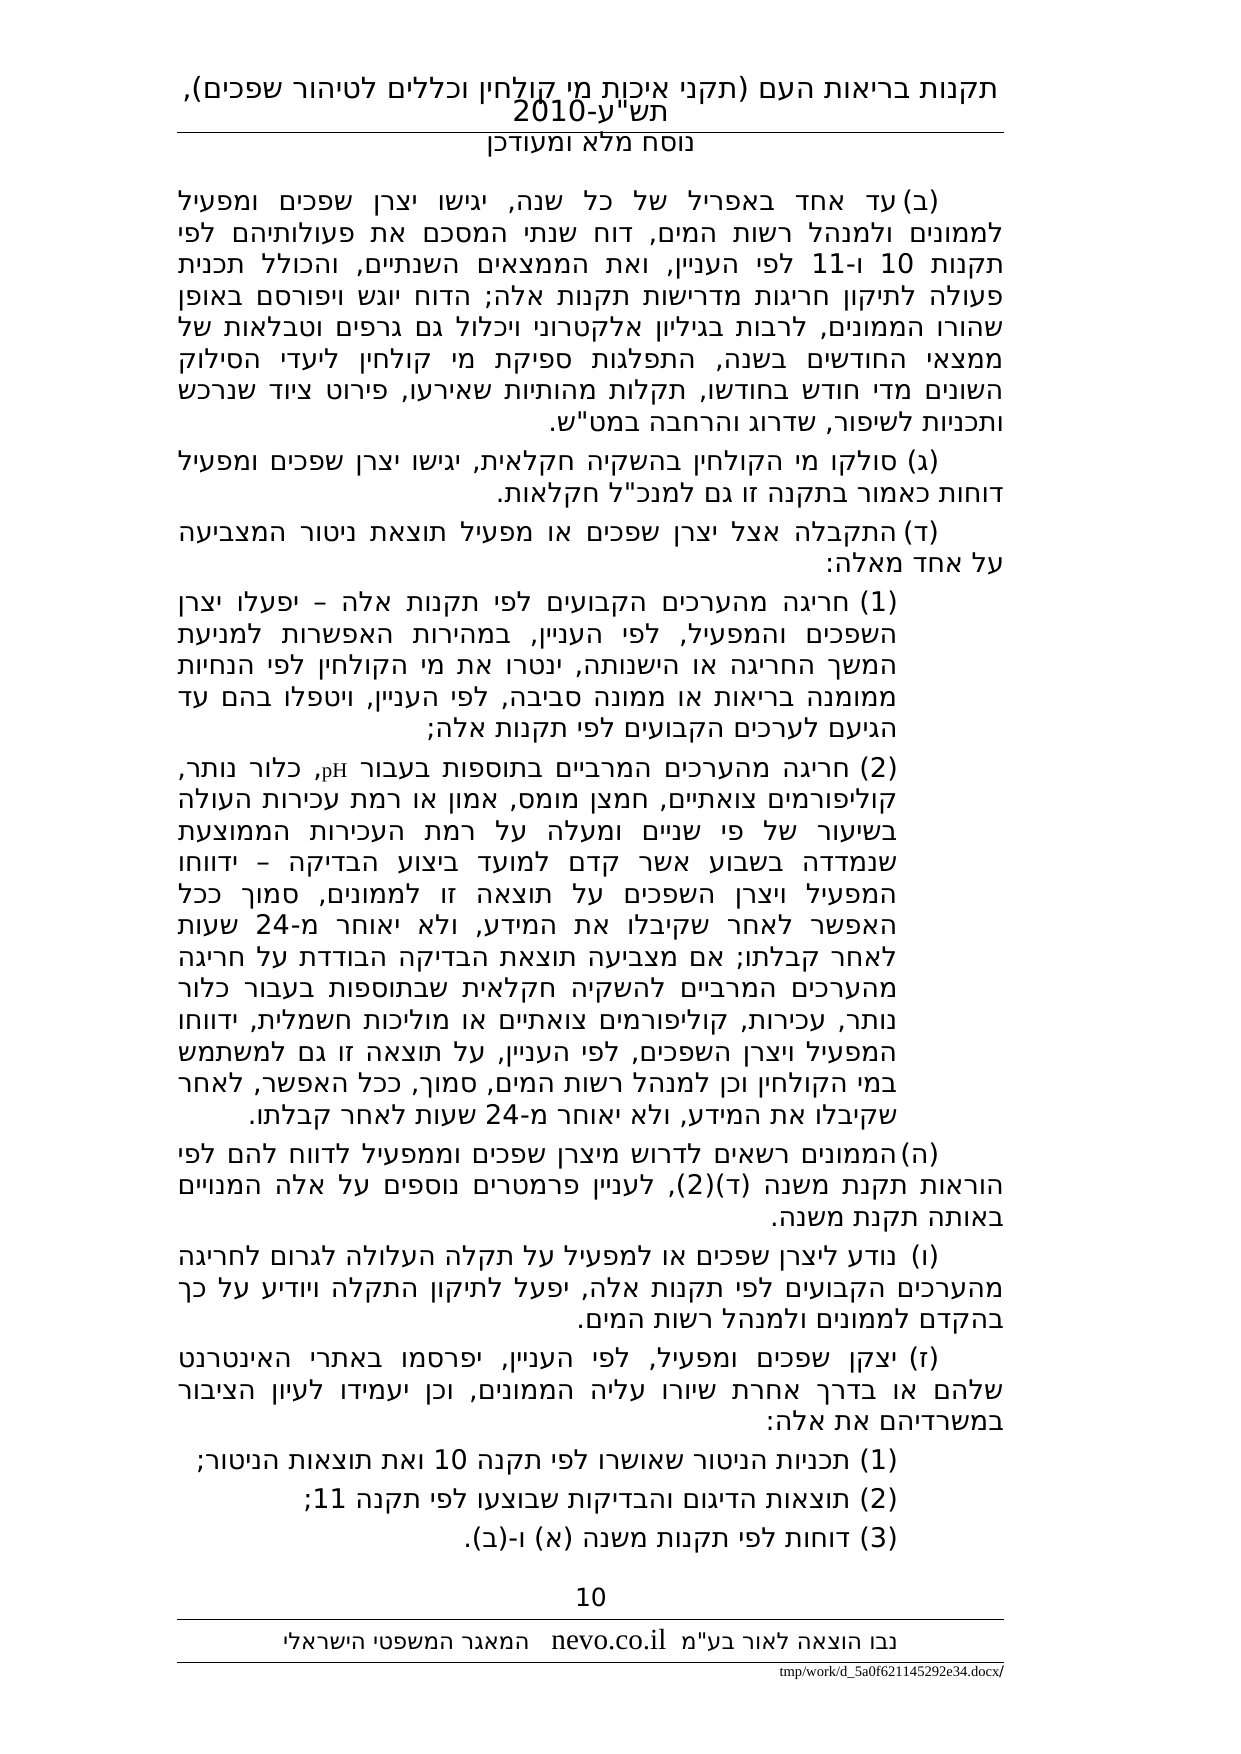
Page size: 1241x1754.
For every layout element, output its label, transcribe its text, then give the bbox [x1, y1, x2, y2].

text (ד) התקבלה אצל יצרן שפכים או מפעיל תוצאת ניטור המצביעה על אחד מאלה: [177, 516, 1004, 579]
text (ג) סולקו מי הקולחין בהשקיה חקלאית, יגישו יצרן שפכים ומפעיל דוחות כאמור בתקנה זו גם למנכ"ל חקלאות. [177, 445, 1004, 508]
text (1) תכניות הניטור שאושרו לפי תקנה 10 ואת תוצאות הניטור; [177, 1445, 898, 1476]
text (3) דוחות לפי תקנות משנה (א) ו-(ב). [177, 1523, 898, 1554]
text (ז) יצקן שפכים ומפעיל, לפי העניין, יפרסמו באתרי האינטרנט שלהם או בדרך אחרת שיורו עליה הממונים, וכן יעמידו לעיון הציבור במשרדיהם את אלה: [177, 1342, 1004, 1437]
text (ב) עד אחד באפריל של כל שנה, יגישו יצרן שפכים ומפעיל לממונים ולמנהל רשות המים, דוח שנתי המסכם את פעולותיהם לפי תקנות 10 ו-11 לפי העניין, ואת הממצאים השנתיים, והכולל תכנית פעולה לתיקון חריגות מדרישות תקנות אלה; הדוח יוגש ויפורסם באופן שהורו הממונים, לרבות בגיליון אלקטרוני ויכלול גם גרפים וטבלאות של ממצאי החודשים בשנה, התפלגות ספיקת מי קולחין ליעדי הסילוק השונים מדי חודש בחודשו, תקלות מהותיות שאירעו, פירוט ציוד שנרכש ותכניות לשיפור, שדרוג והרחבה במט"ש. [177, 185, 1004, 438]
text (1) חריגה מהערכים הקבועים לפי תקנות אלה – יפעלו יצרן השפכים והמפעיל, לפי העניין, במהירות האפשרות למניעת המשך החריגה או הישנותה, ינטרו את מי הקולחין לפי הנחיות ממומנה בריאות או ממונה סביבה, לפי העניין, ויטפלו בהם עד הגיעם לערכים הקבועים לפי תקנות אלה; [177, 587, 898, 744]
text (2) חריגה מהערכים המרביים בתוספות בעבור pH, כלור נותר, קוליפורמים צואתיים, חמצן מומס, אמון או רמת עכירות העולה בשיעור של פי שניים ומעלה על רמת העכירות הממוצעת שנמדדה בשבוע אשר קדם למועד ביצוע הבדיקה – ידווחו המפעיל ויצרן השפכים על תוצאה זו לממונים, סמוך ככל האפשר לאחר שקיבלו את המידע, ולא יאוחר מ-24 שעות לאחר קבלתו; אם מצביעה תוצאת הבדיקה הבודדת על חריגה מהערכים המרביים להשקיה חקלאית שבתוספות בעבור כלור נותר, עכירות, קוליפורמים צואתיים או מוליכות חשמלית, ידווחו המפעיל ויצרן השפכים, לפי העניין, על תוצאה זו גם למשתמש במי הקולחין וכן למנהל רשות המים, סמוך, ככל האפשר, לאחר שקיבלו את המידע, ולא יאוחר מ-24 שעות לאחר קבלתו. [177, 752, 898, 1131]
text (2) תוצאות הדיגום והבדיקות שבוצעו לפי תקנה 11; [177, 1484, 898, 1515]
text (ו) נודע ליצרן שפכים או למפעיל על תקלה העלולה לגרום לחריגה מהערכים הקבועים לפי תקנות אלה, יפעל לתיקון התקלה ויודיע על כך בהקדם לממונים ולמנהל רשות המים. [177, 1240, 1004, 1335]
text (ה) הממונים רשאים לדרוש מיצרן שפכים וממפעיל לדווח להם לפי הוראות תקנת משנה (ד)(2), לעניין פרמטרים נוספים על אלה המנויים באותה תקנת משנה. [177, 1138, 1004, 1233]
